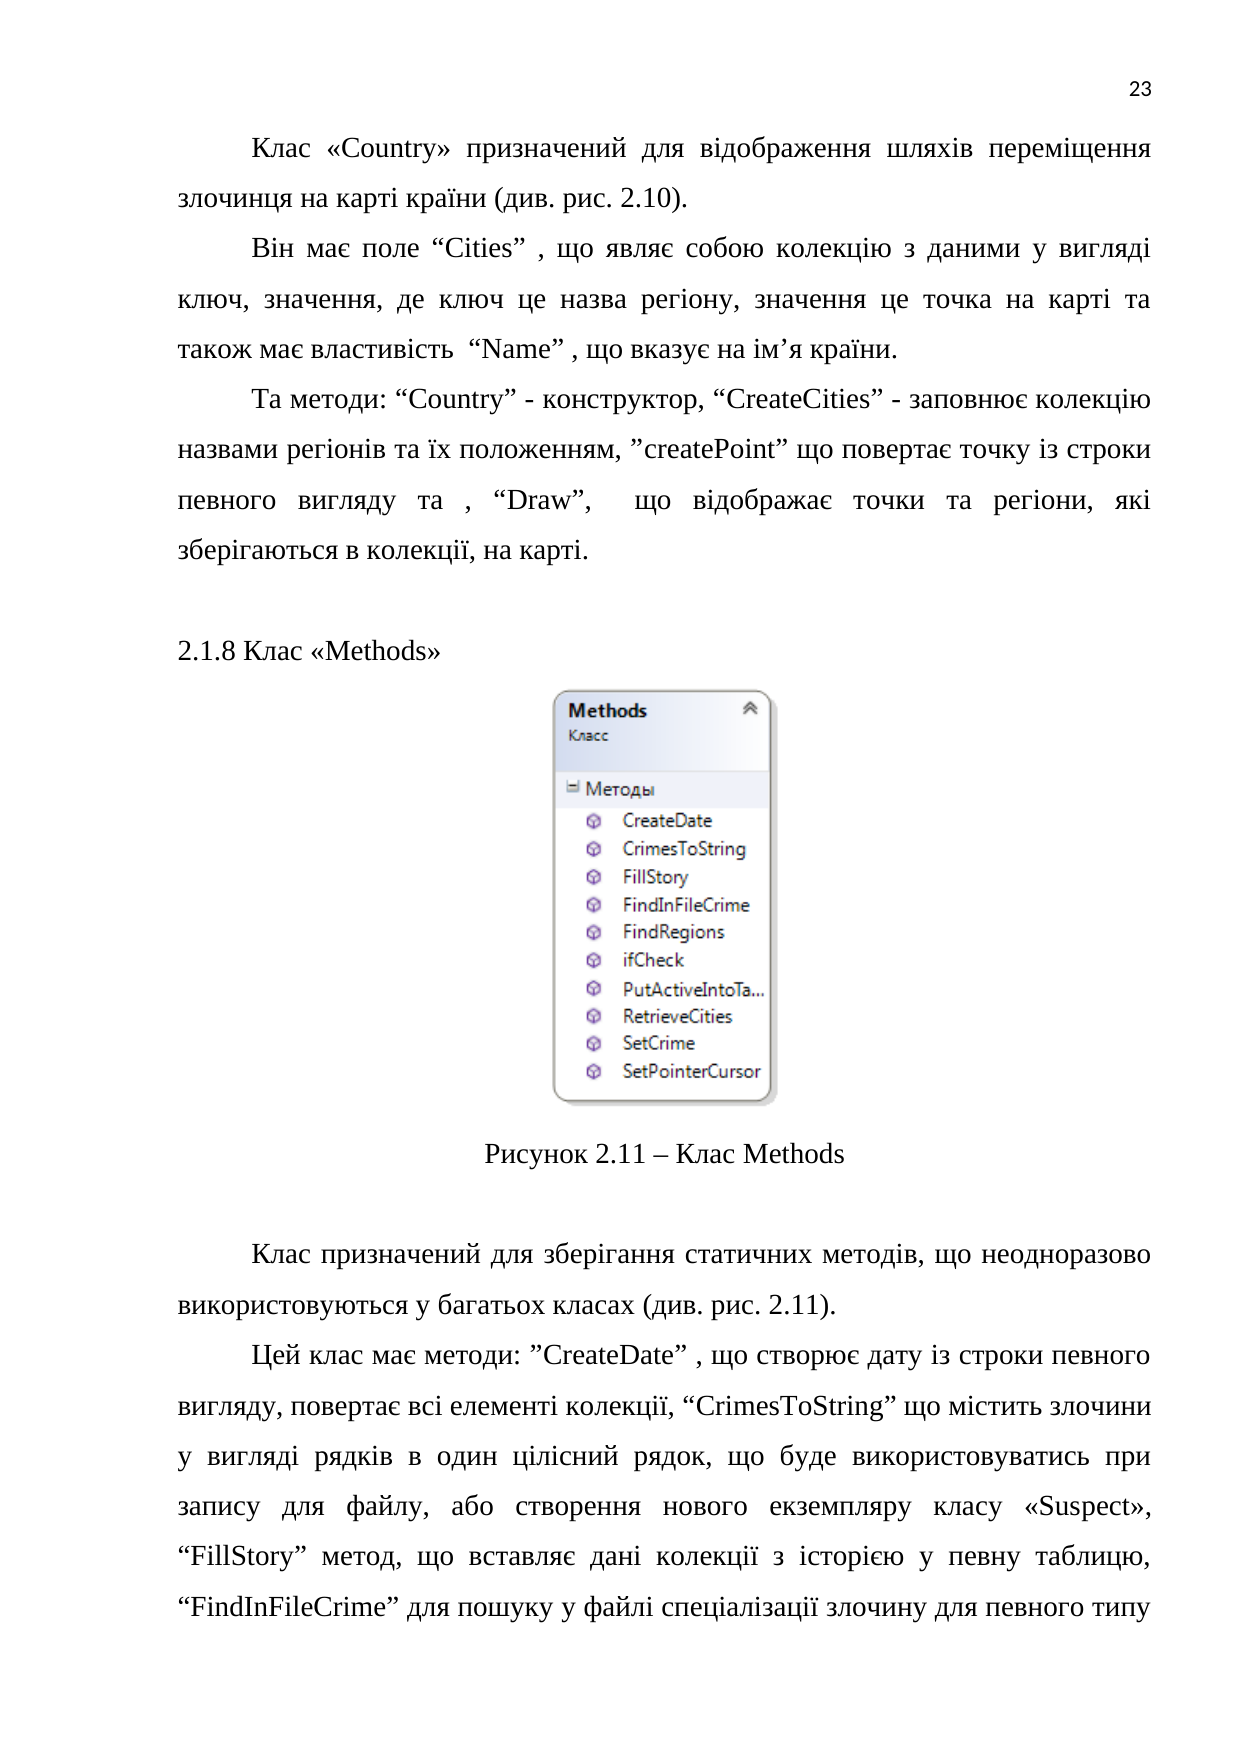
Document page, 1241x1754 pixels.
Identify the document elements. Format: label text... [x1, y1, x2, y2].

text Рисунок 2.11 – Клас Methods [177, 1136, 1152, 1169]
text Клас «Country» призначений для відображення шляхів переміщення злочинця на карті країни (див. рис. 2.10). [177, 130, 1152, 214]
text Клас призначений для зберігання статичних методів, що неодноразово використовуються у багатьох класах (див. рис. 2.11). [177, 1237, 1152, 1321]
text Він має поле “Cities” , що являє собою колекцію з даними у вигляді ключ, значення, де ключ це назва регіону, значення це точка на карті та також має властивість “Name” , що вказує на ім’я країни. [177, 230, 1152, 364]
picture [548, 684, 778, 1110]
text Та методи: “Country” - конструктор, “CreateCities” - заповнює колекцію назвами регіонів та їх положенням, ”createPoint” що повертає точку із строки певного вигляду та , “Draw”, що відображає точки та регіони, які зберігаються в колекції, на карті. [177, 381, 1152, 566]
text 2.1.8 Клас «Methods» [177, 633, 1152, 666]
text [177, 1337, 1152, 1622]
